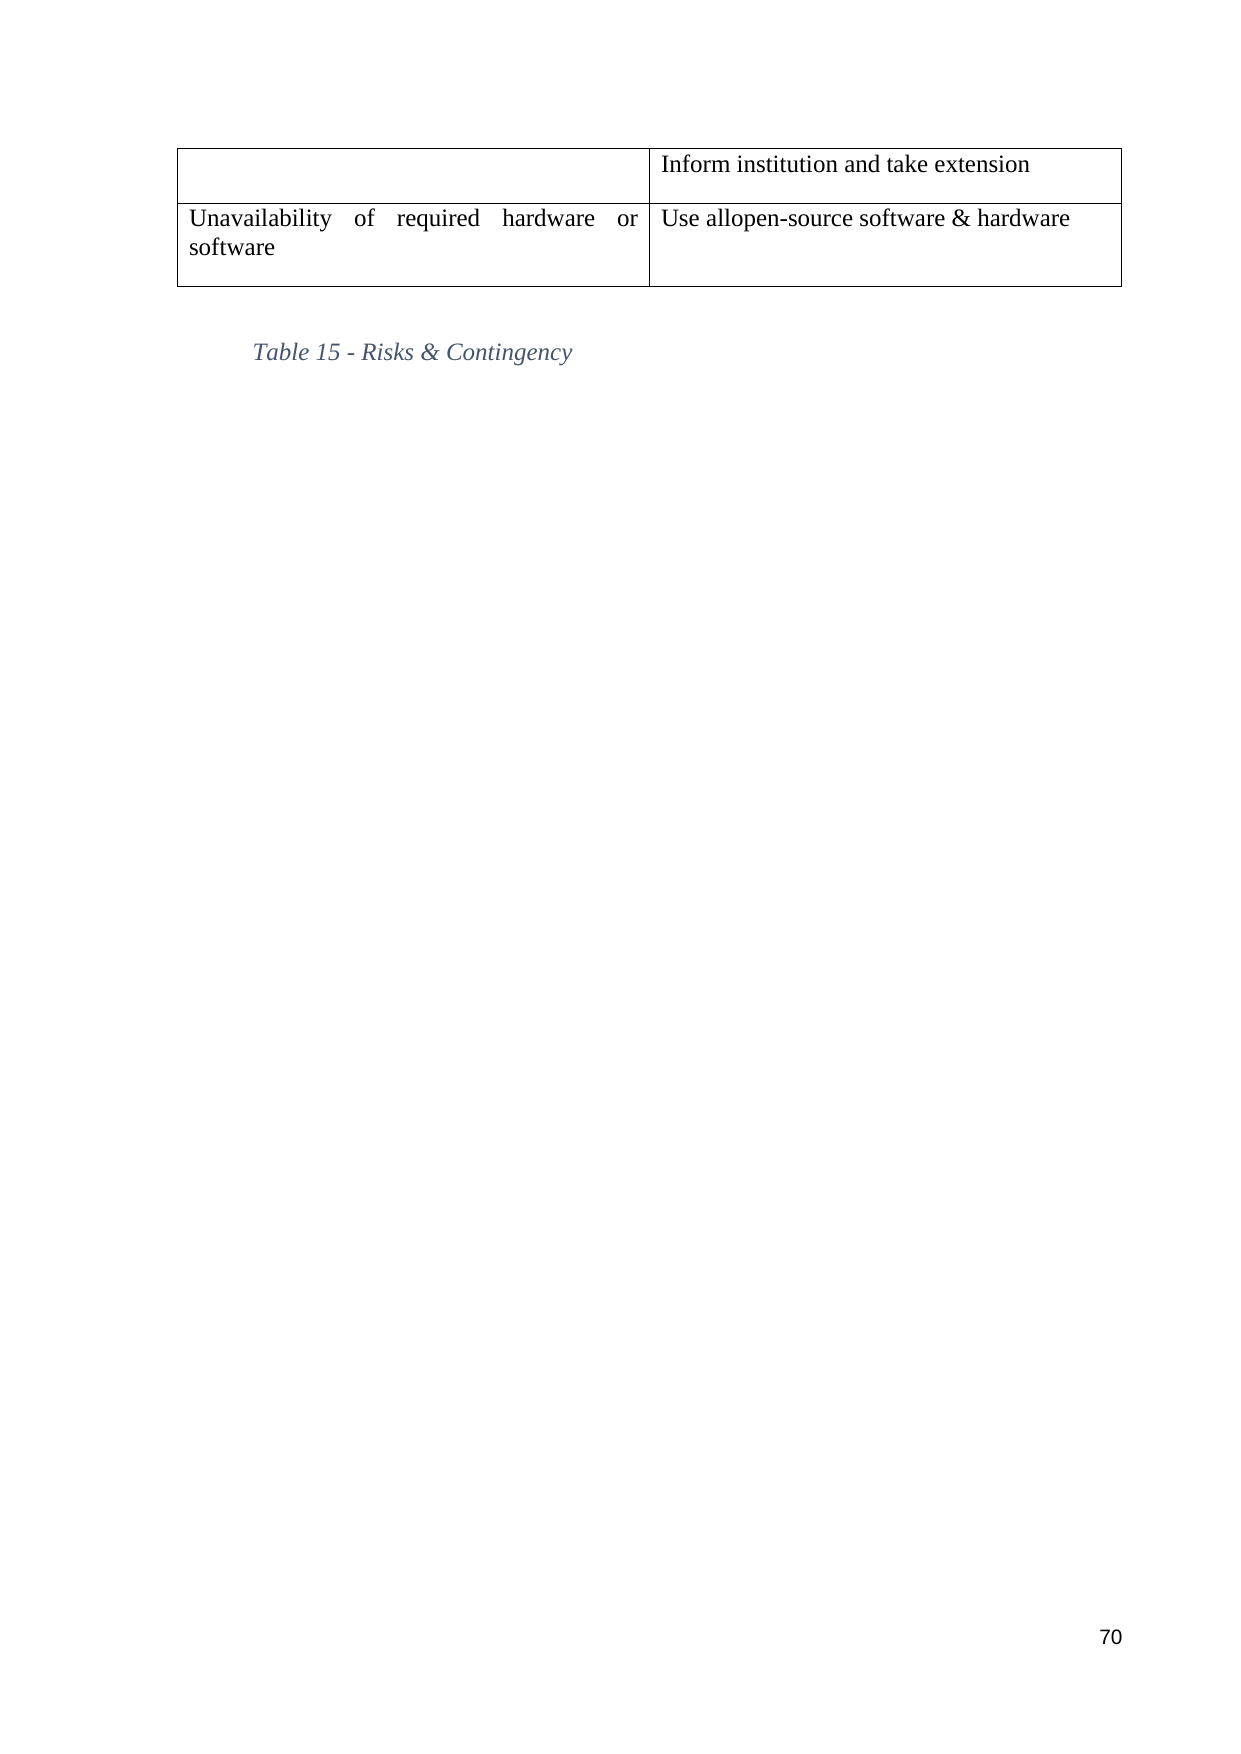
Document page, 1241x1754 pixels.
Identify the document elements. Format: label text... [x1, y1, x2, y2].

table_cell Unavailability of required hardware or software [178, 204, 649, 286]
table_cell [650, 149, 1121, 202]
table_cell Use allopen-source software & hardware [650, 204, 1121, 286]
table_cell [178, 149, 649, 202]
